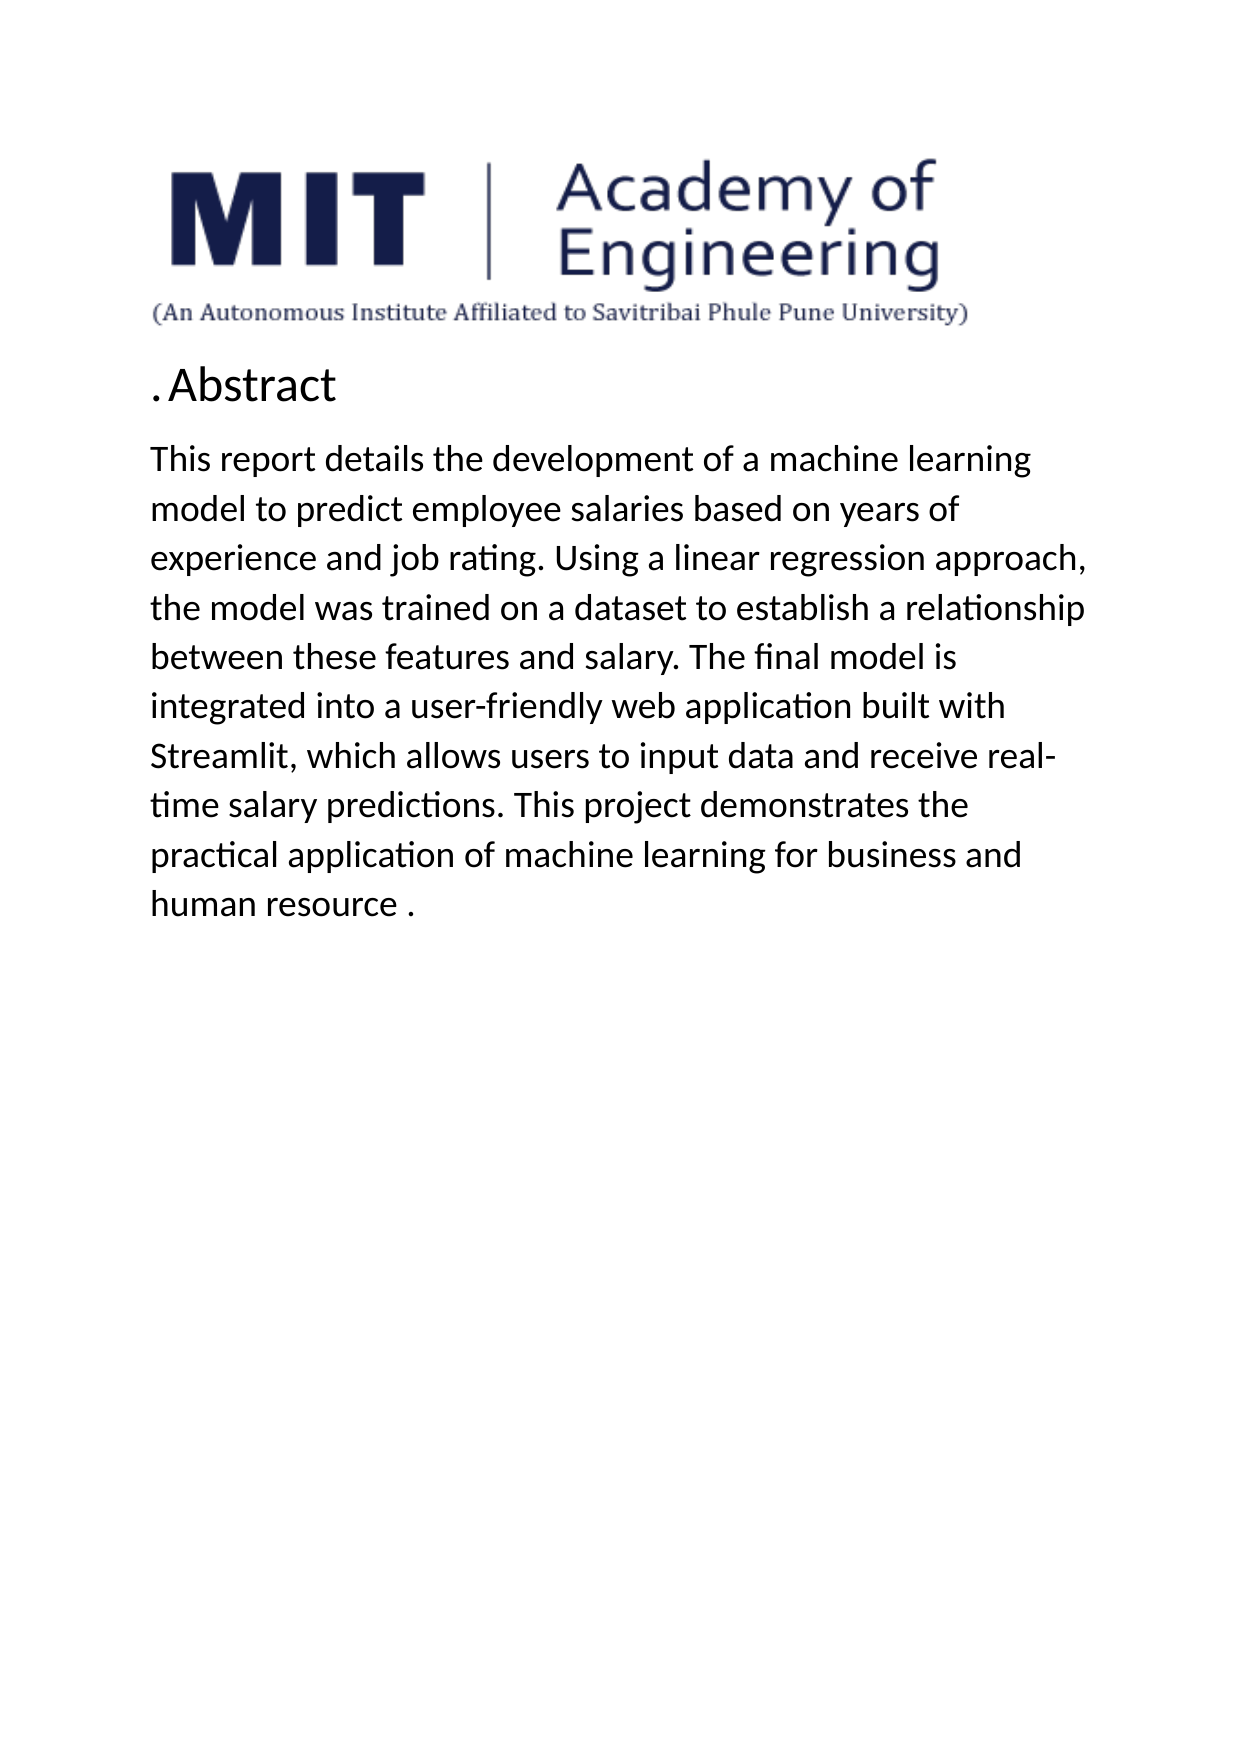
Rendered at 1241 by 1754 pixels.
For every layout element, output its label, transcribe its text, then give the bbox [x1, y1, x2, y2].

picture [150, 150, 971, 334]
text This report details the development of a machine learning model to predict employee salaries based on years of experience and job rating. Using a linear regression approach, the model was trained on a dataset to establish a relationship between these features and salary. The final model is integrated into a user-friendly web application built with Streamlit, which allows users to input data and receive real-time salary predictions. This project demonstrates the practical application of machine learning for business and human resource . [150, 435, 1090, 926]
text . Abstract [150, 353, 1090, 414]
